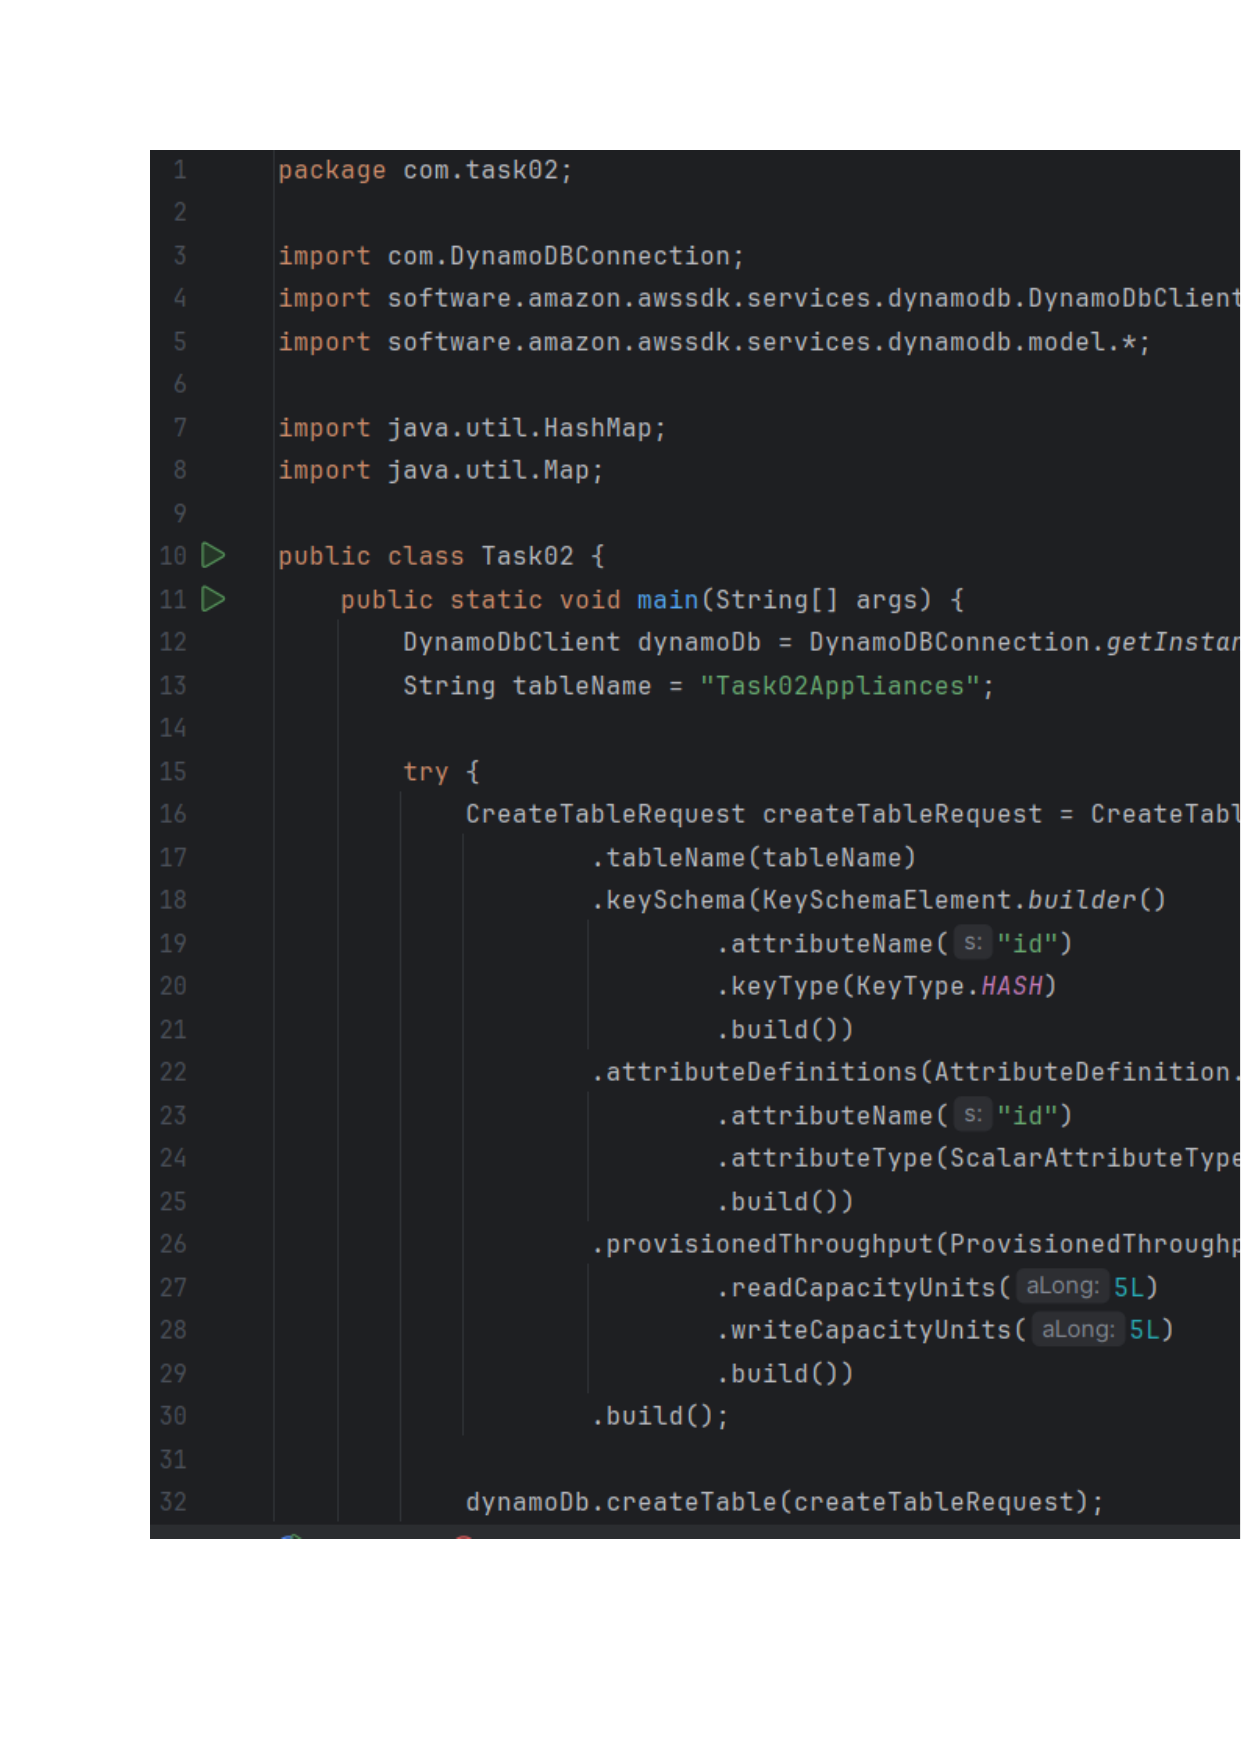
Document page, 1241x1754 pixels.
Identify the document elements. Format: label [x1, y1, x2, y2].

picture [150, 150, 1241, 1539]
